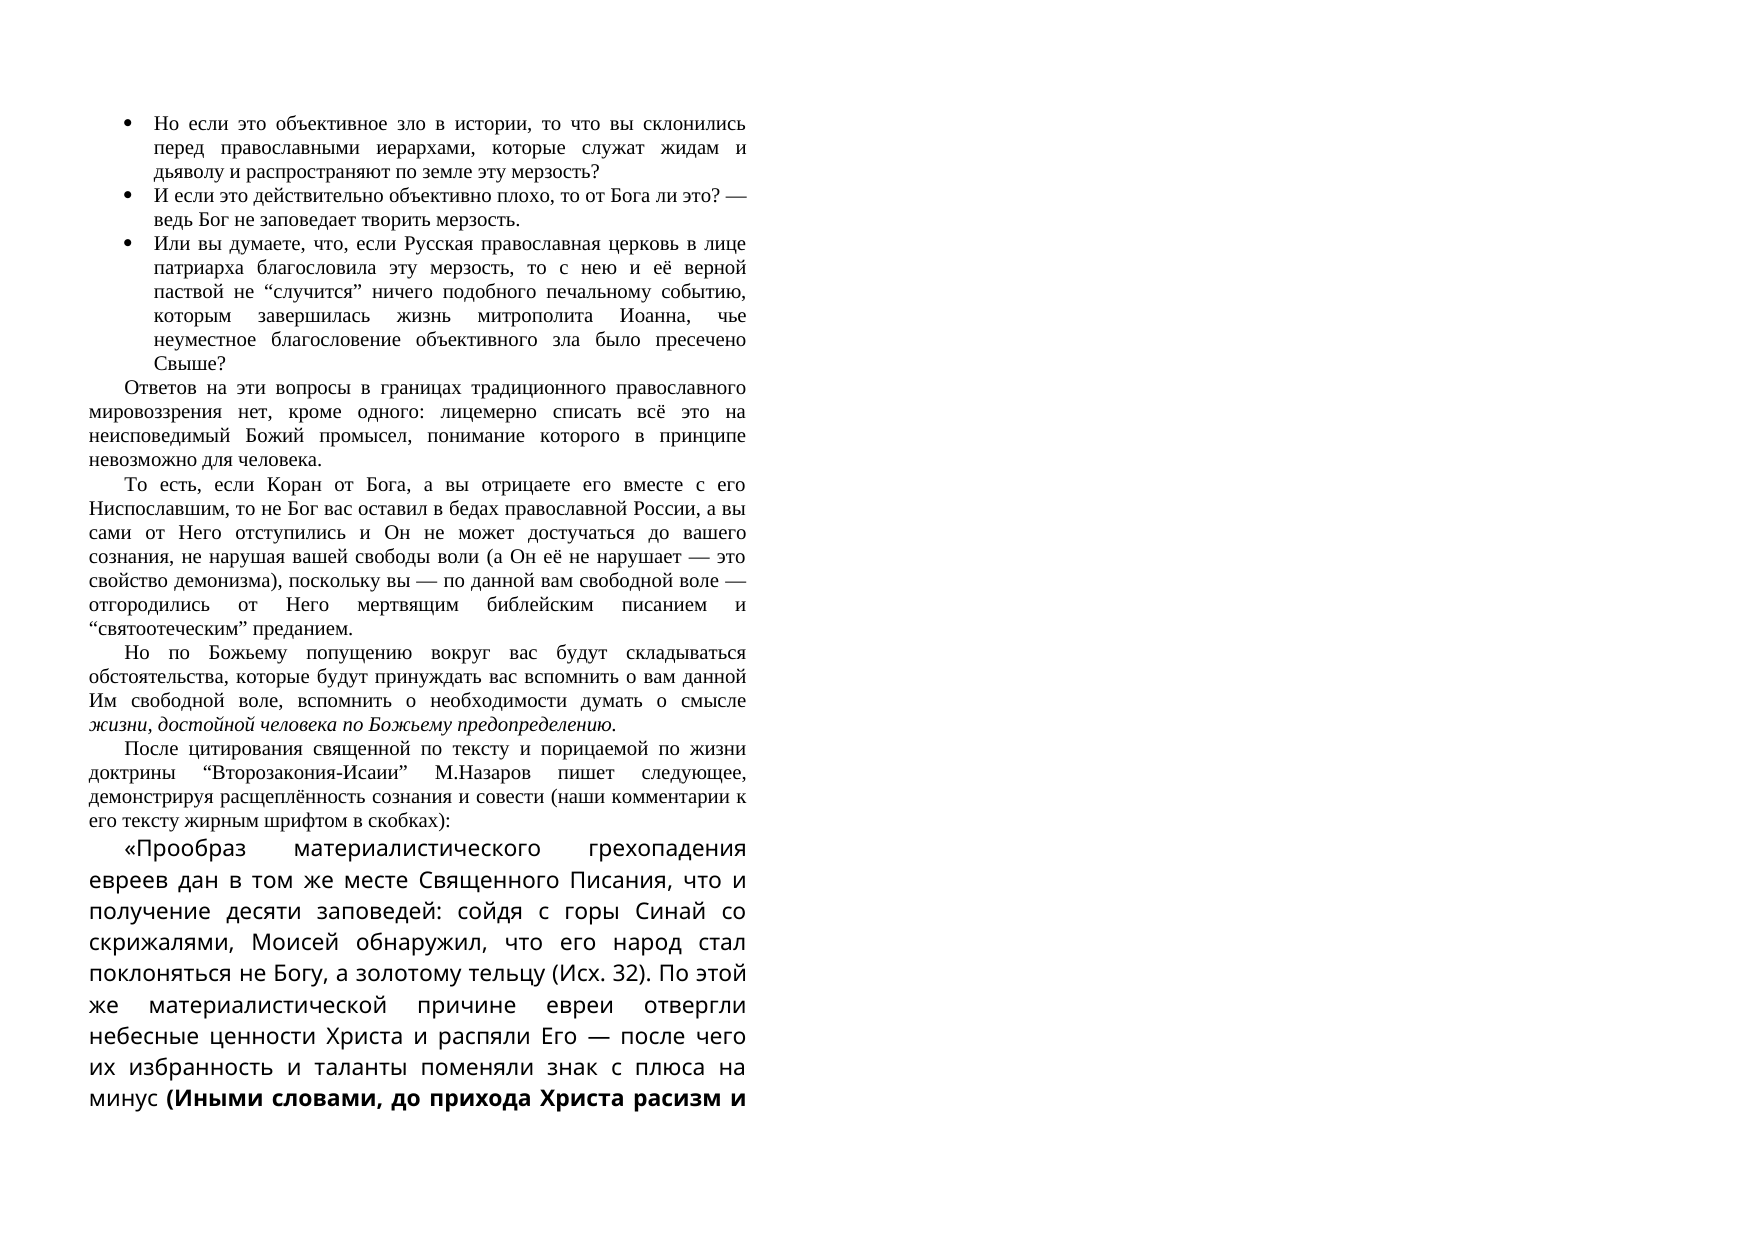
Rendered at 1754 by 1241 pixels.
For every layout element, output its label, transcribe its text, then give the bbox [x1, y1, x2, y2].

text То есть, если Коран от Бога, а вы отрицаете его вместе с его Ниспославшим, то не Бог вас оставил в бедах православной России, а вы сами от Него отступились и Он не может достучаться до вашего сознания, не нарушая вашей свободы воли (а Он её не нарушает — это свойство демонизма), поскольку вы — по данной вам свободной воле — отгородились от Него мертвящим библейским писанием и “святоотеческим” преданием. [89, 471, 747, 640]
list Или вы думаете, что, если Русская православная церковь в лице патриарха благословила эту мерзость, то с нею и её верной паствой не “случится” ничего подобного печальному событию, которым завершилась жизнь митрополита Иоанна, чье неуместное благословение объективного зла было пресечено Свыше? [124, 231, 747, 375]
text Но по Божьему попущению вокруг вас будут складываться обстоятельства, которые будут принуждать вас вспомнить о вам данной Им свободной воле, вспомнить о необходимости думать о смысле жизни, достойной человека по Божьему предопределению. [89, 640, 747, 736]
text После цитирования священной по тексту и порицаемой по жизни доктрины “Второзакония-Исаии” М.Назаров пишет следующее, демонстрируя расщеплённость сознания и совести (наши комментарии к его тексту жирным шрифтом в скобках): [89, 736, 747, 832]
text Ответов на эти вопросы в границах традиционного православного мировоззрения нет, кроме одного: лицемерно списать всё это на неисповедимый Божий промысел, понимание которого в принципе невозможно для человека. [89, 375, 747, 471]
list И если это действительно объективно плохо, то от Бога ли это? — ведь Бог не заповедает творить мерзость. [124, 183, 747, 231]
list Но если это объективное зло в истории, то что вы склонились перед православными иерархами, которые служат жидам и дьяволу и распространяют по земле эту мерзость? [124, 111, 747, 183]
